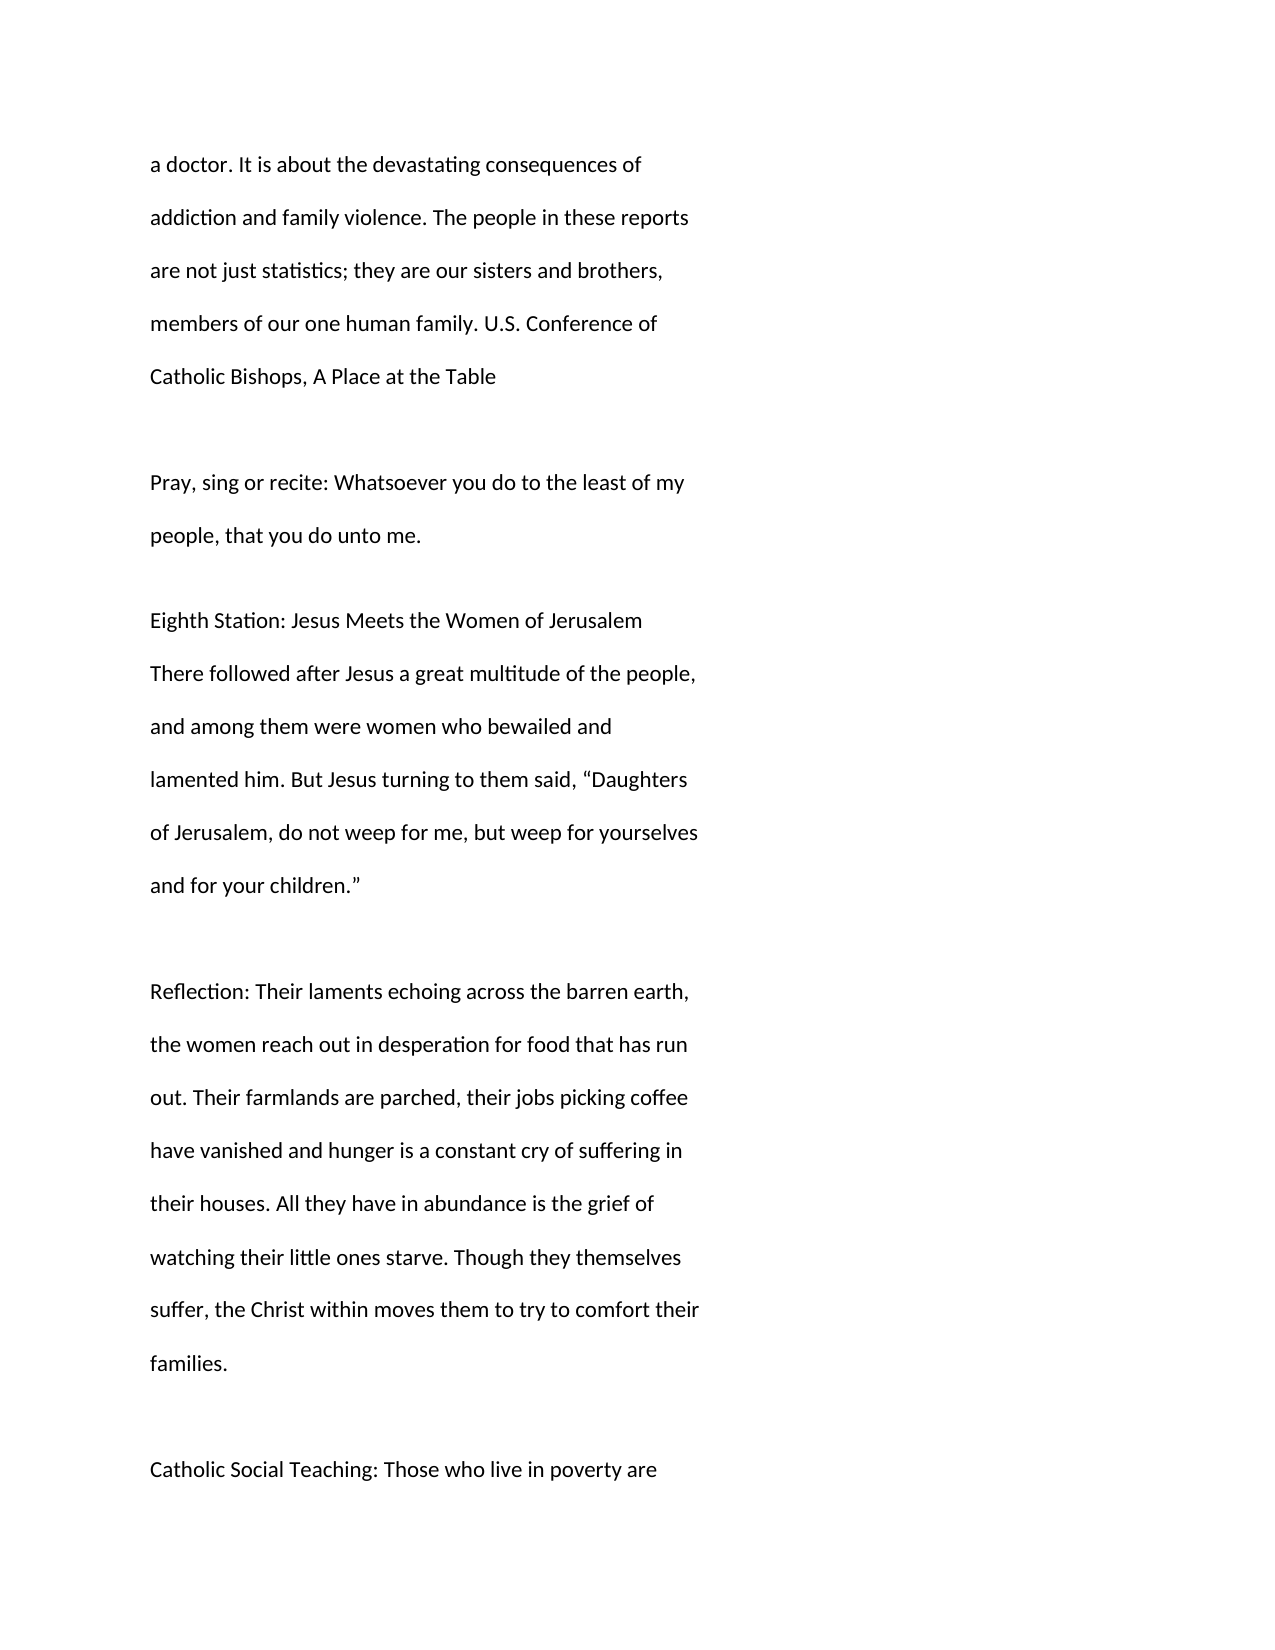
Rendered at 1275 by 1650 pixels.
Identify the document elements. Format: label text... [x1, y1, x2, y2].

text There followed after Jesus a great multitude of the people, [150, 659, 1125, 687]
text are not just statistics; they are our sisters and brothers, [150, 256, 1125, 284]
text Eighth Station: Jesus Meets the Women of Jerusalem [150, 606, 1125, 634]
text and among them were women who bewailed and [150, 712, 1125, 740]
text Reflection: Their laments echoing across the barren earth, [150, 977, 1125, 1006]
text out. Their farmlands are parched, their jobs picking coffee [150, 1083, 1125, 1112]
text and for your children.” [150, 871, 1125, 899]
text addiction and family violence. The people in these reports [150, 203, 1125, 231]
text families. [150, 1349, 1125, 1377]
text people, that you do unto me. [150, 521, 1125, 581]
text suffer, the Christ within moves them to try to comfort their [150, 1296, 1125, 1324]
text a doctor. It is about the devastating consequences of [150, 150, 1125, 178]
text Catholic Social Teaching: Those who live in poverty are [150, 1455, 1125, 1483]
text the women reach out in desperation for food that has run [150, 1031, 1125, 1058]
text have vanished and hunger is a constant cry of suffering in [150, 1137, 1125, 1164]
text of Jerusalem, do not weep for me, but weep for yourselves [150, 818, 1125, 846]
text watching their little ones starve. Though they themselves [150, 1243, 1125, 1271]
text lamented him. But Jesus turning to them said, “Daughters [150, 765, 1125, 793]
text their houses. All they have in abundance is the grief of [150, 1189, 1125, 1218]
text Pray, sing or recite: Whatsoever you do to the least of my [150, 468, 1125, 496]
text members of our one human family. U.S. Conference of [150, 309, 1125, 337]
text Catholic Bishops, A Place at the Table [150, 362, 1125, 390]
